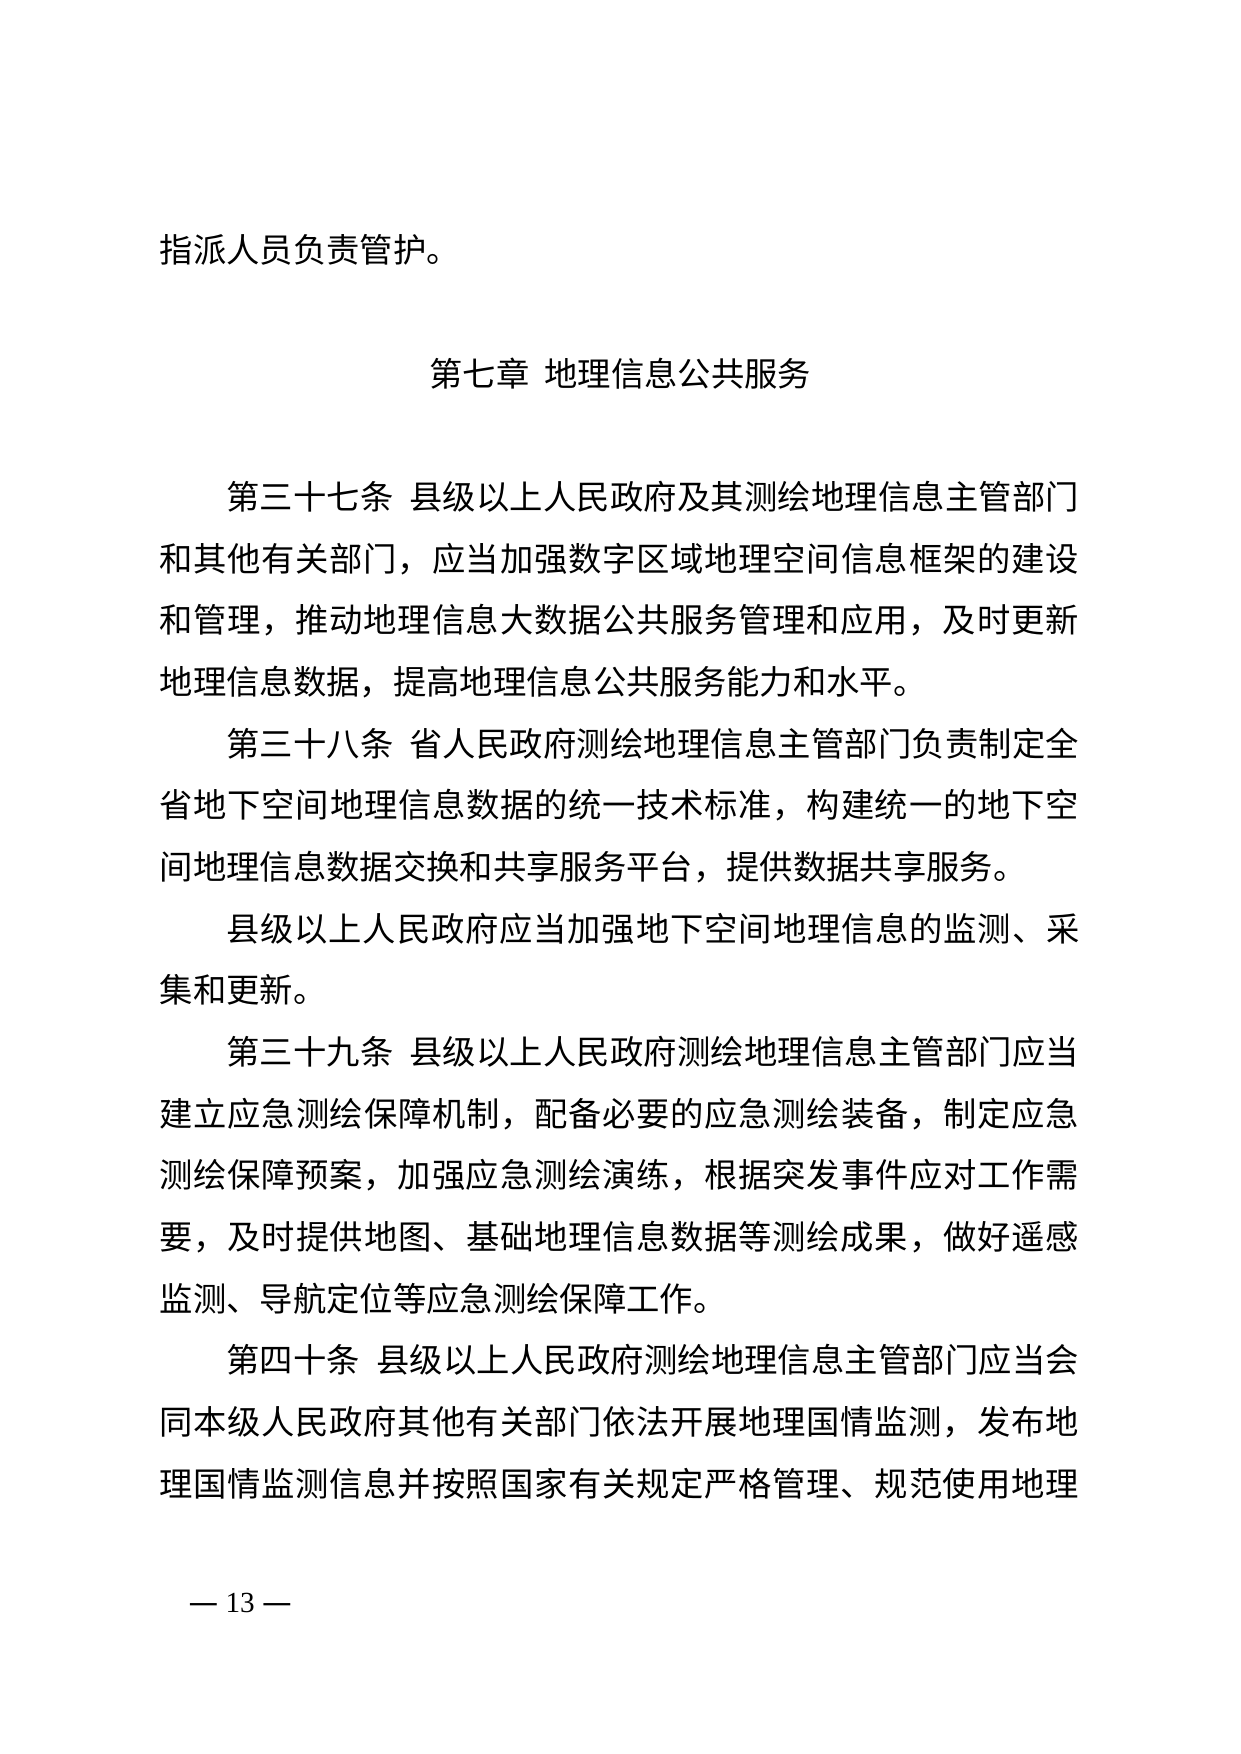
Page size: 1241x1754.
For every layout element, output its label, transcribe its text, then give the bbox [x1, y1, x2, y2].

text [159, 214, 1081, 275]
text 第三十九条 县级以上人民政府测绘地理信息主管部门应当建立应急测绘保障机制，配备必要的应急测绘装备，制定应急测绘保障预案，加强应急测绘演练，根据突发事件应对工作需要，及时提供地图、基础地理信息数据等测绘成果，做好遥感监测、导航定位等应急测绘保障工作。 [159, 1015, 1081, 1324]
text 县级以上人民政府应当加强地下空间地理信息的监测、采集和更新。 [159, 892, 1081, 1015]
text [159, 1324, 1081, 1509]
text 第三十七条 县级以上人民政府及其测绘地理信息主管部门和其他有关部门，应当加强数字区域地理空间信息框架的建设和管理，推动地理信息大数据公共服务管理和应用，及时更新地理信息数据，提高地理信息公共服务能力和水平。 [159, 460, 1081, 707]
text 第七章 地理信息公共服务 [159, 337, 1081, 399]
text 第三十八条 省人民政府测绘地理信息主管部门负责制定全省地下空间地理信息数据的统一技术标准，构建统一的地下空间地理信息数据交换和共享服务平台，提供数据共享服务。 [159, 707, 1081, 892]
